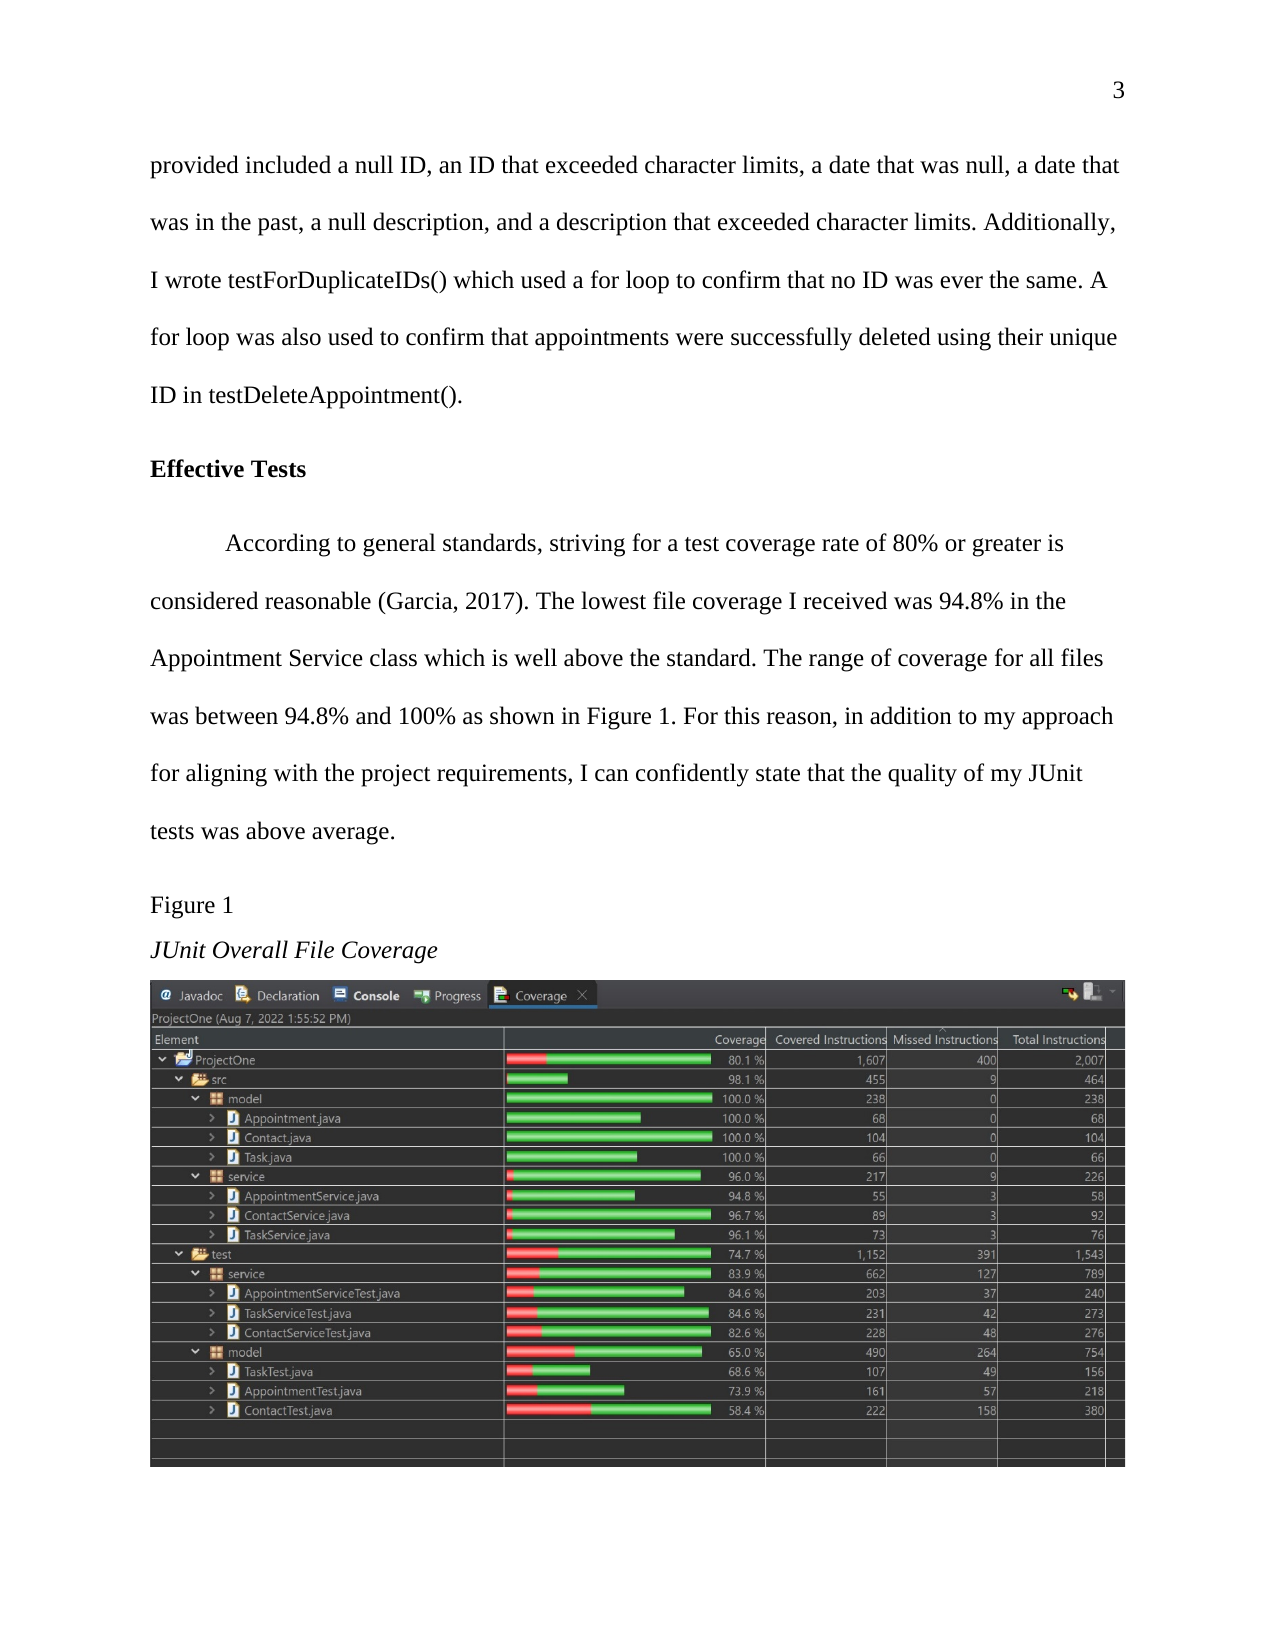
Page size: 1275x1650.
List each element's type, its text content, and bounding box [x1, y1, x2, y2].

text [150, 150, 1125, 409]
text According to general standards, striving for a test coverage rate of 80% or greater is considered reasonable (Garcia, 2017). The lowest file coverage I received was 94.8% in the Appointment Service class which is well above the standard. The range of coverage for all files was between 94.8% and 100% as shown in Figure 1. For this reason, in addition to my approach for aligning with the project requirements, I can confidently state that the quality of my JUnit tests was above average. [150, 528, 1125, 844]
picture [150, 980, 1125, 1467]
text Effective Tests [150, 454, 1125, 483]
text Figure 1 [150, 890, 1125, 919]
text JUnit Overall File Coverage [150, 935, 1125, 964]
